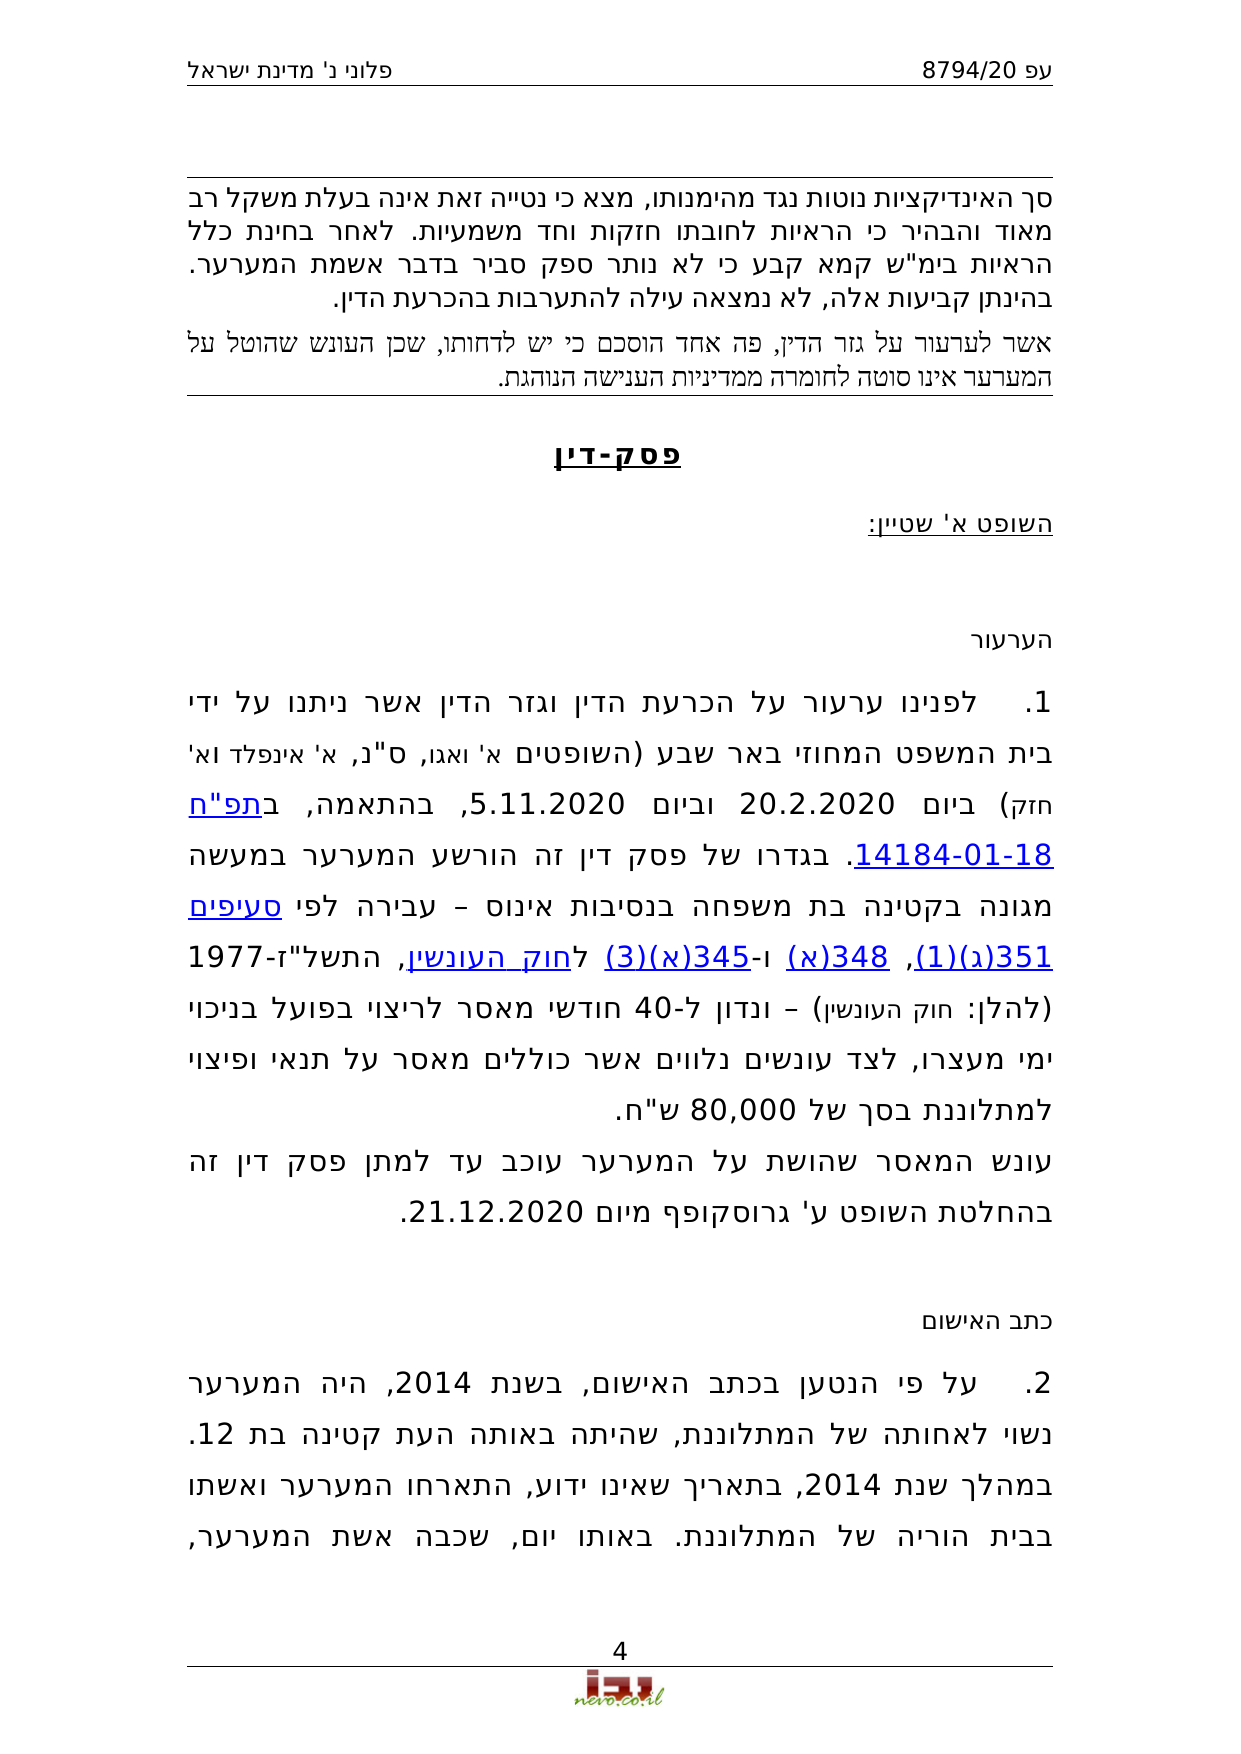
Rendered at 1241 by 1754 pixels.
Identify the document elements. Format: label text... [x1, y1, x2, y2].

text אשר לערעור על גזר הדין, פה אחד הוסכם כי יש לדחותו, שכן העונש שהוטל על המערער אינו סוטה לחומרה ממדיניות הענישה הנוהגת. [187, 323, 1053, 395]
text כתב האישום [187, 1306, 1053, 1335]
text הערעור [187, 625, 1053, 654]
text עונש המאסר שהושת על המערער עוכב עד למתן פסק דין זה בהחלטת השופט ע' גרוסקופף מיום 21.12.2020. [187, 1144, 1053, 1230]
list לפנינו ערעור על הכרעת הדין וגזר הדין אשר ניתנו על ידי בית המשפט המחוזי באר שבע (השופטים א' ואגו, ס"נ, א' אינפלד וא' חזק) ביום 20.2.2020 וביום 5.11.2020, בהתאמה, בתפ"ח 14184-01-18. בגדרו של פסק דין זה הורשע המערער במעשה מגונה בקטינה בת משפחה בנסיבות אינוס – עבירה לפי סעיפים 351(ג)(1), 348(א) ו-345(א)(3) לחוק העונשין, התשל"ז-1977 (להלן: חוק העונשין) – ונדון ל-40 חודשי מאסר לריצוי בפועל בניכוי ימי מעצרו, לצד עונשים נלווים אשר כוללים מאסר על תנאי ופיצוי למתלוננת בסך של 80,000 ש"ח. [187, 685, 1053, 1127]
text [187, 178, 1053, 314]
picture [574, 1669, 666, 1707]
text השופט א' שטיין: [187, 509, 1053, 539]
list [187, 1367, 1053, 1553]
table_header פסק-דין [182, 437, 1053, 483]
